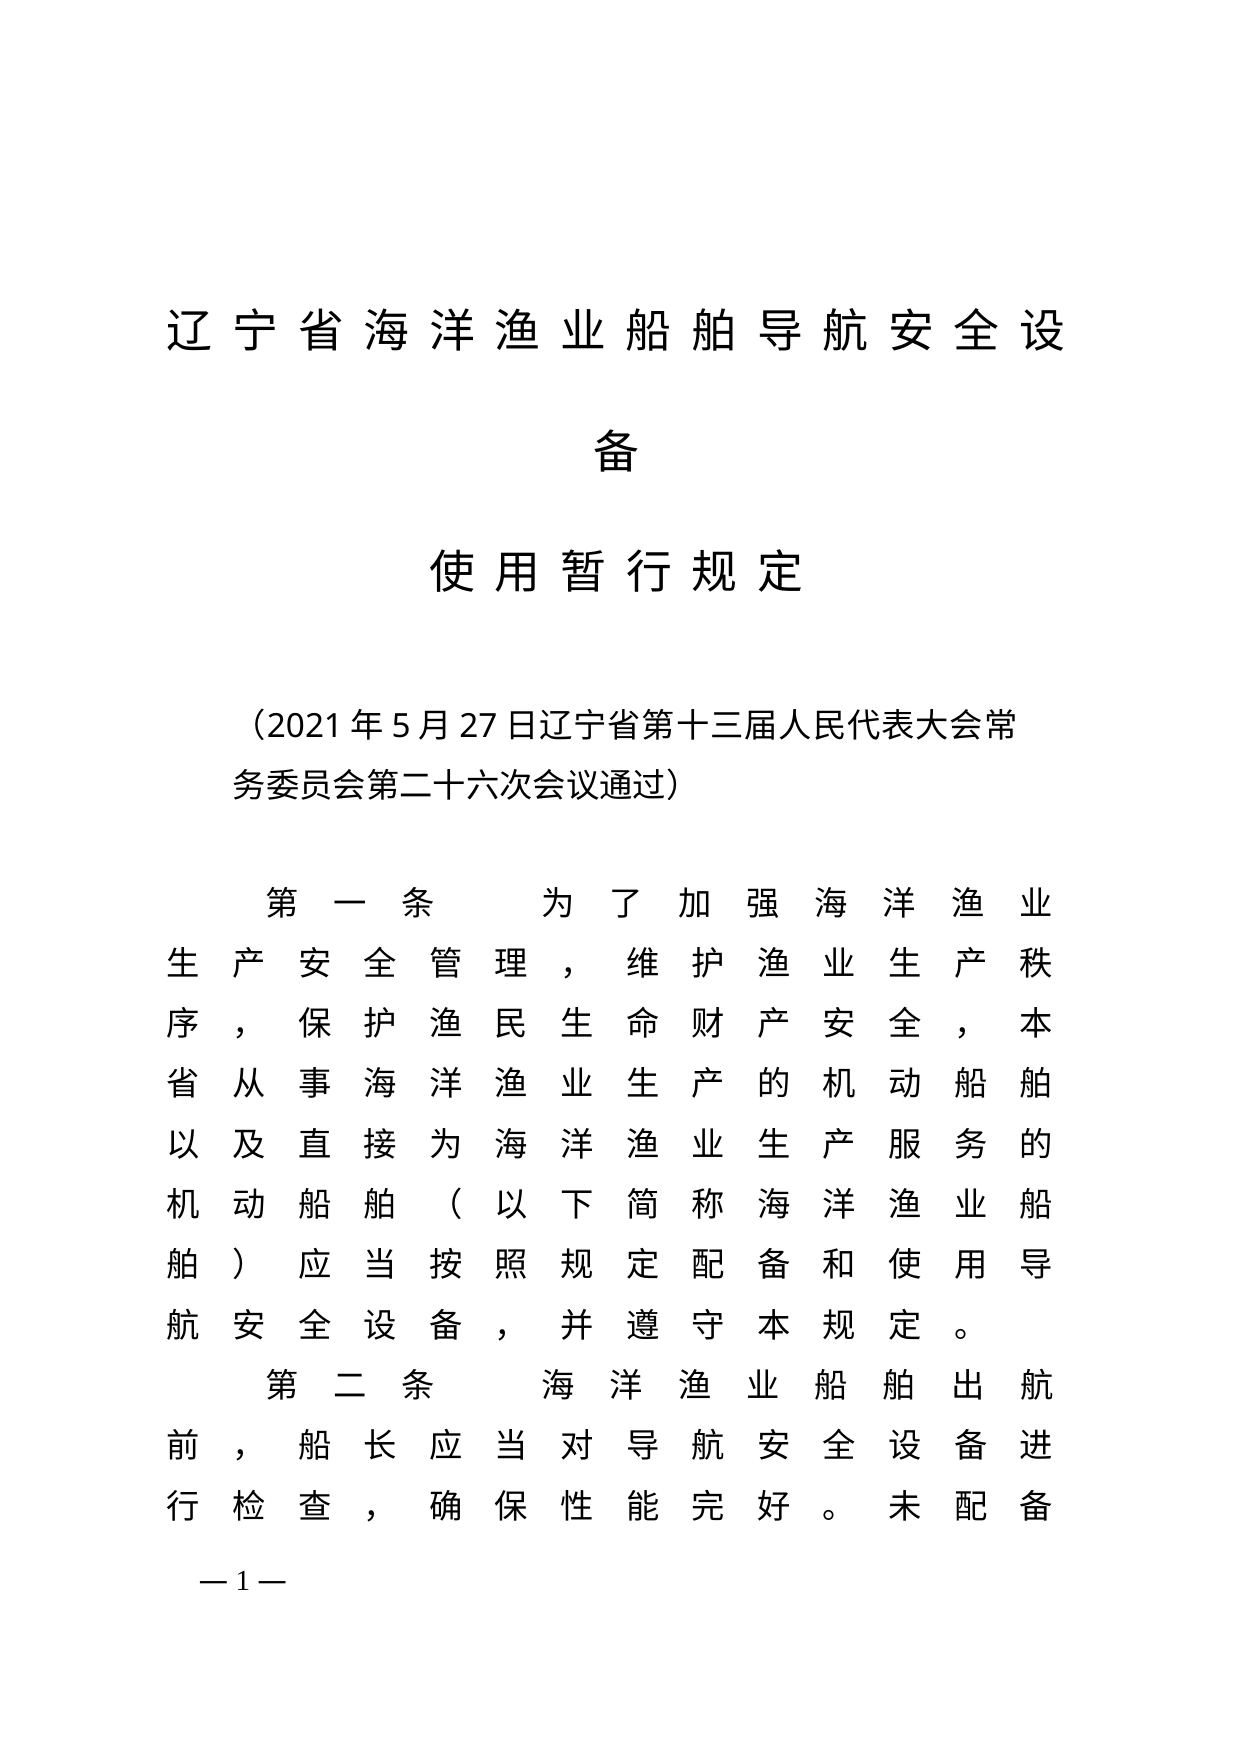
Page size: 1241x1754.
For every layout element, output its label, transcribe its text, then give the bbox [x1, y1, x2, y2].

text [167, 1353, 1085, 1534]
text （2021年5月27日辽宁省第十三届人民代表大会常务委员会第二十六次会议通过） [232, 689, 1019, 810]
text 第一条 为了加强海洋渔业生产安全管理，维护渔业生产秩序，保护渔民生命财产安全，本省从事海洋渔业生产的机动船舶以及直接为海洋渔业生产服务的机动船舶（以下简称海洋渔业船舶）应当按照规定配备和使用导航安全设备，并遵守本规定。 [167, 870, 1085, 1353]
text 辽宁省海洋渔业船舶导航安全设备 [167, 267, 1085, 509]
text 使用暂行规定 [167, 509, 1085, 629]
